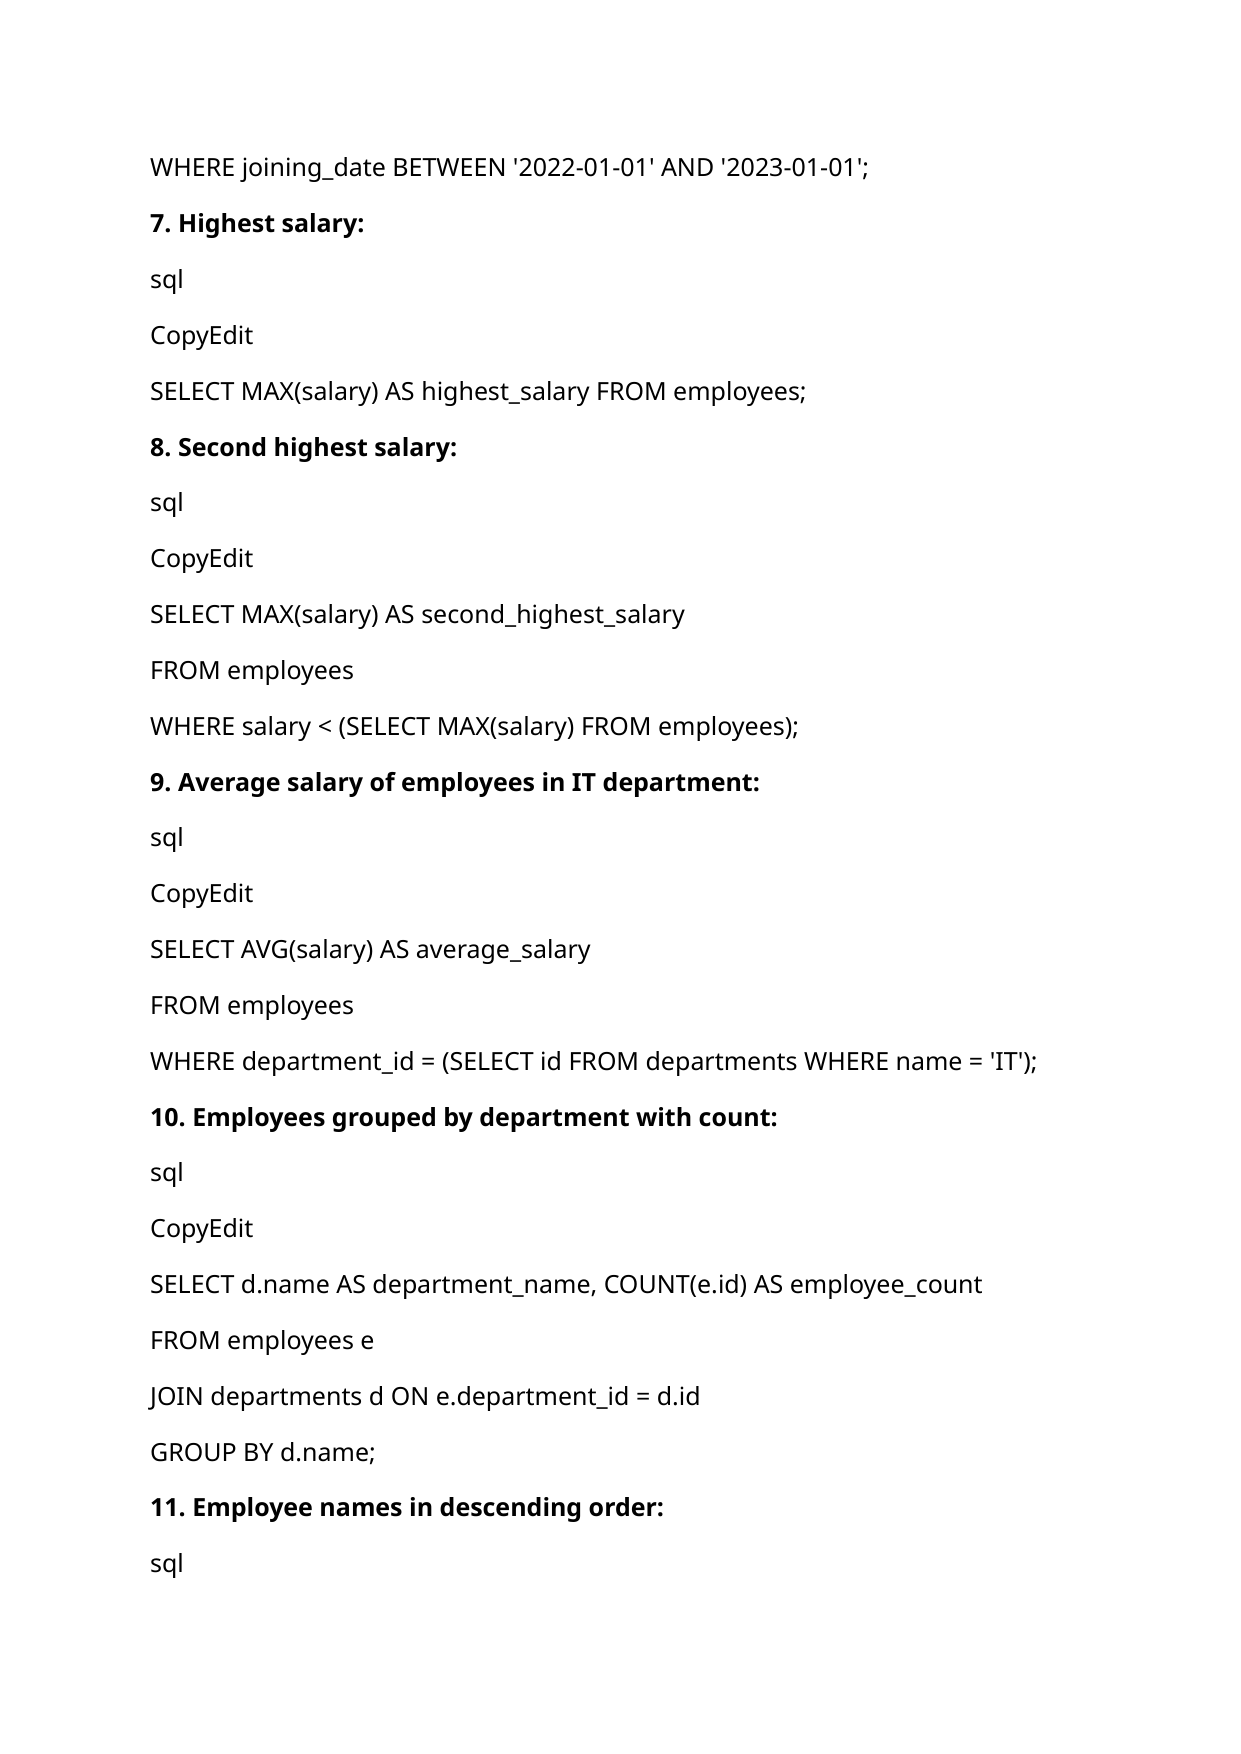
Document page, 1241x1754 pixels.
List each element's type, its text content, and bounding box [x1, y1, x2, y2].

text 7. Highest salary: [150, 206, 1090, 240]
text SELECT AVG(salary) AS average_salary [150, 932, 1090, 966]
text CopyEdit [150, 317, 1090, 352]
text WHERE salary < (SELECT MAX(salary) FROM employees); [150, 708, 1090, 742]
text sql [150, 820, 1090, 854]
text FROM employees e [150, 1322, 1090, 1357]
text sql [150, 1546, 1090, 1580]
text 9. Average salary of employees in IT department: [150, 764, 1090, 798]
text FROM employees [150, 987, 1090, 1022]
text SELECT MAX(salary) AS second_highest_salary [150, 597, 1090, 631]
text sql [150, 1155, 1090, 1189]
text WHERE joining_date BETWEEN '2022-01-01' AND '2023-01-01'; [150, 150, 1090, 184]
text 8. Second highest salary: [150, 429, 1090, 463]
text WHERE department_id = (SELECT id FROM departments WHERE name = 'IT'); [150, 1043, 1090, 1077]
text CopyEdit [150, 541, 1090, 575]
text FROM employees [150, 652, 1090, 687]
text sql [150, 485, 1090, 519]
text GROUP BY d.name; [150, 1434, 1090, 1468]
text SELECT MAX(salary) AS highest_salary FROM employees; [150, 373, 1090, 407]
text CopyEdit [150, 876, 1090, 910]
text CopyEdit [150, 1211, 1090, 1245]
text sql [150, 262, 1090, 296]
text SELECT d.name AS department_name, COUNT(e.id) AS employee_count [150, 1267, 1090, 1301]
text 10. Employees grouped by department with count: [150, 1099, 1090, 1133]
text JOIN departments d ON e.department_id = d.id [150, 1378, 1090, 1412]
text 11. Employee names in descending order: [150, 1490, 1090, 1524]
